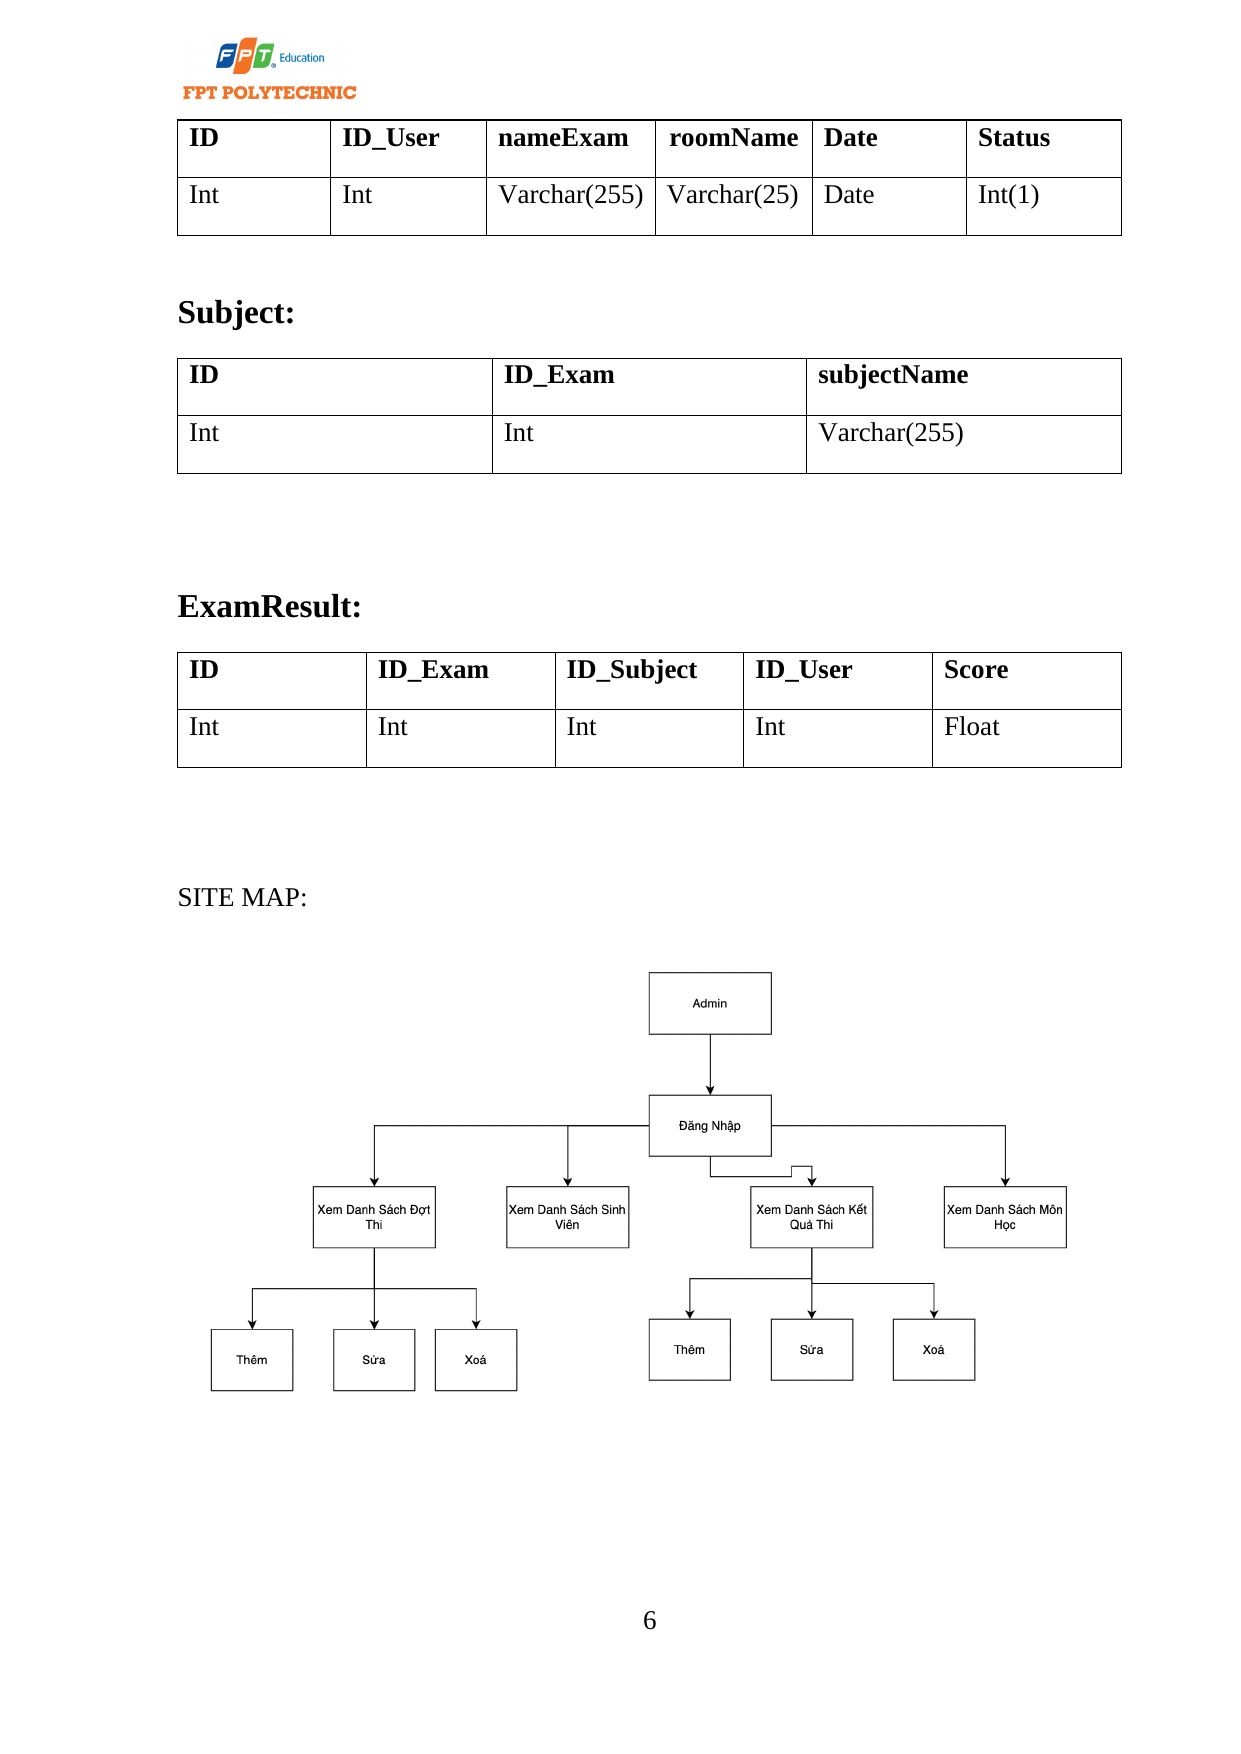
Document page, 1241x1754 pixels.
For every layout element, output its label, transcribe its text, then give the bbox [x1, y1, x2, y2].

table_header roomName [656, 121, 812, 177]
table_header ID_Exam [493, 359, 806, 415]
table_cell Int [556, 710, 743, 767]
table_header ID_User [744, 653, 932, 709]
table_header Status [967, 121, 1121, 177]
text SITE MAP: [177, 881, 1122, 912]
table_cell Int [178, 416, 492, 473]
table_cell Int [178, 178, 330, 235]
table_cell Int [493, 416, 806, 473]
text ExamResult: [177, 587, 1122, 625]
table_header ID [178, 359, 492, 415]
table_header ID_User [331, 121, 486, 177]
text Subject: [177, 292, 1122, 331]
table_cell Varchar(255) [487, 178, 655, 235]
picture [177, 937, 1123, 1460]
table_cell Int [178, 710, 366, 767]
table_header ID [178, 121, 330, 177]
table_header ID_Subject [556, 653, 743, 709]
table_cell Int [367, 710, 555, 767]
table_cell Varchar(255) [807, 416, 1121, 473]
table_cell Int [744, 710, 932, 767]
table_cell Date [813, 178, 966, 235]
picture [179, 34, 359, 104]
table_cell Int(1) [967, 178, 1121, 235]
table_header Date [813, 121, 966, 177]
table_cell Varchar(25) [656, 178, 812, 235]
table_header subjectName [807, 359, 1121, 415]
table_cell Float [933, 710, 1121, 767]
table_header ID_Exam [367, 653, 555, 709]
table_header nameExam [487, 121, 655, 177]
table_header Score [933, 653, 1121, 709]
table_cell Int [331, 178, 486, 235]
table_header ID [178, 653, 366, 709]
